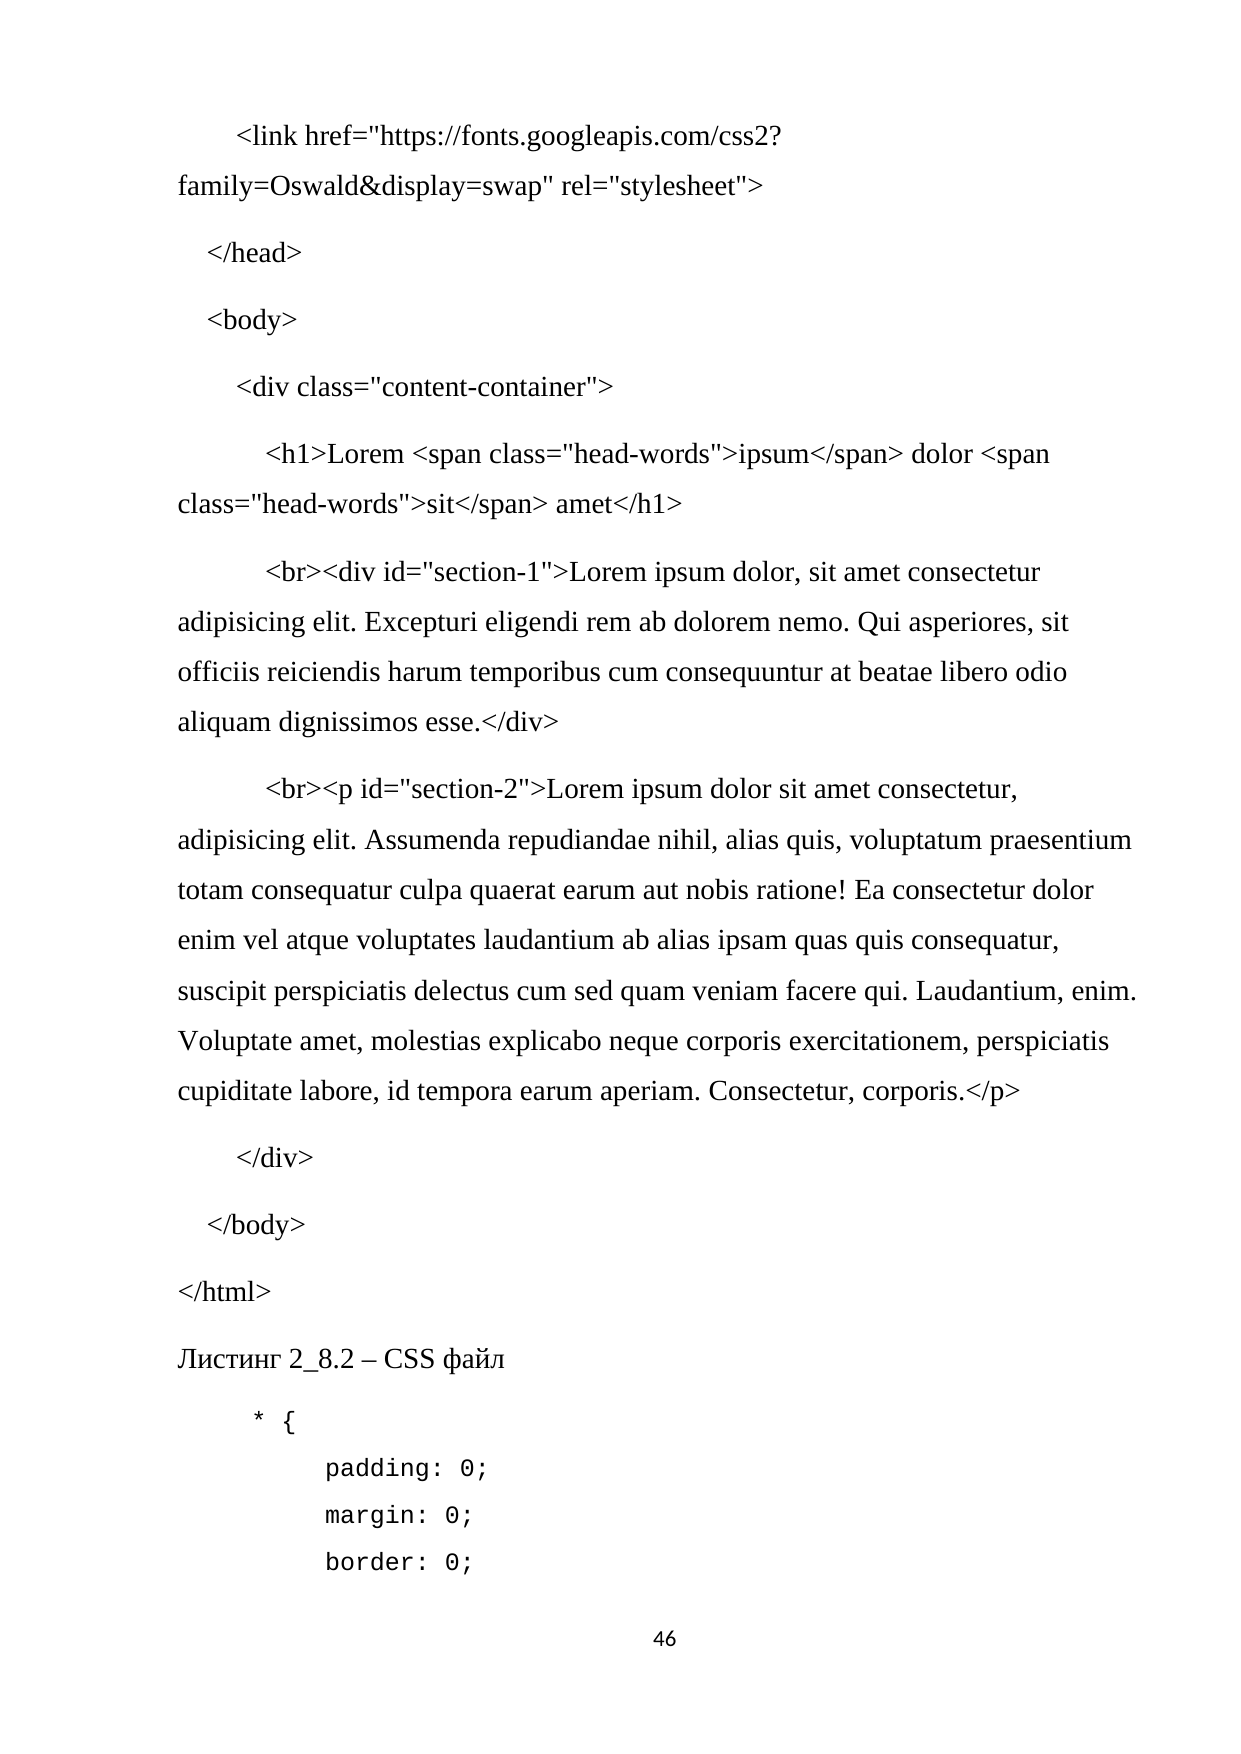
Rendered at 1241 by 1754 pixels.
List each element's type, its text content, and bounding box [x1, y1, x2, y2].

text border: 0; [177, 1550, 1152, 1578]
text <div class="content-container"> [177, 369, 1152, 403]
text margin: 0; [177, 1503, 1152, 1531]
text Листинг 2_8.2 – CSS файл [177, 1341, 1152, 1375]
text <body> [177, 302, 1152, 336]
text </html> [177, 1274, 1152, 1308]
text <h1>Lorem <span class="head-words">ipsum</span> dolor <span class="head-words">sit</span> amet</h1> [177, 436, 1152, 520]
text </div> [177, 1140, 1152, 1174]
text </head> [177, 235, 1152, 269]
text * { [177, 1408, 1152, 1437]
text <br><p id="section-2">Lorem ipsum dolor sit amet consectetur, adipisicing elit. Assumenda repudiandae nihil, alias quis, voluptatum praesentium totam consequatur culpa quaerat earum aut nobis ratione! Ea consectetur dolor enim vel atque voluptates laudantium ab alias ipsam quas quis consequatur, suscipit perspiciatis delectus cum sed quam veniam facere qui. Laudantium, enim. Voluptate amet, molestias explicabo neque corporis exercitationem, perspiciatis cupiditate labore, id tempora earum aperiam. Consectetur, corporis.</p> [177, 772, 1152, 1107]
text <link href="https://fonts.googleapis.com/css2?family=Oswald&display=swap" rel="stylesheet"> [177, 118, 1152, 202]
text padding: 0; [177, 1456, 1152, 1484]
text </body> [177, 1207, 1152, 1241]
text <br><div id="section-1">Lorem ipsum dolor, sit amet consectetur adipisicing elit. Excepturi eligendi rem ab dolorem nemo. Qui asperiores, sit officiis reiciendis harum temporibus cum consequuntur at beatae libero odio aliquam dignissimos esse.</div> [177, 554, 1152, 738]
